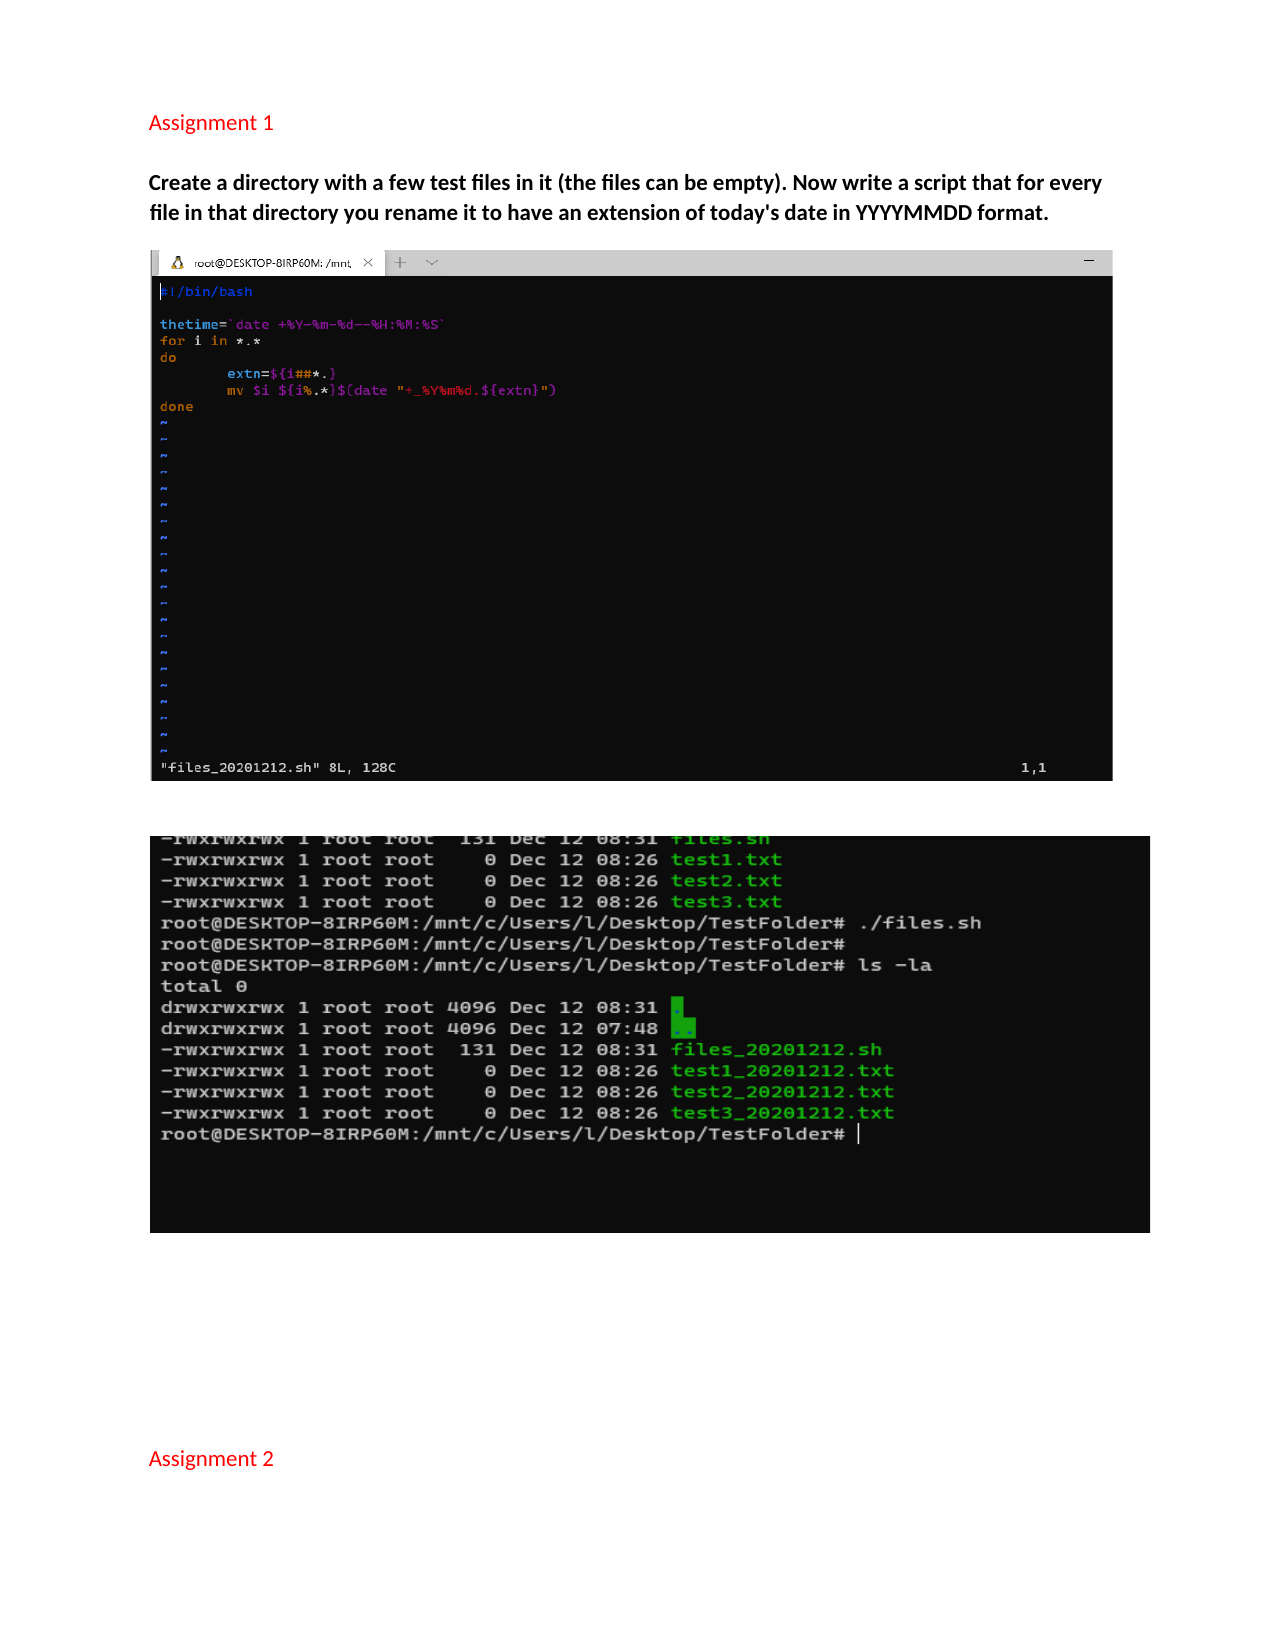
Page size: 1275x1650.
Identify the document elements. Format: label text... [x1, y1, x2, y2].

text Assignment 1 [148, 108, 1150, 136]
text Create a directory with a few test files in it (the files can be empty). Now write a script that for every file in that directory you rename it to have an extension of today's date in YYYYMMDD format. [148, 168, 1106, 226]
text Assignment 2 [148, 1444, 1150, 1472]
picture [150, 836, 1151, 1233]
picture [150, 250, 1113, 781]
